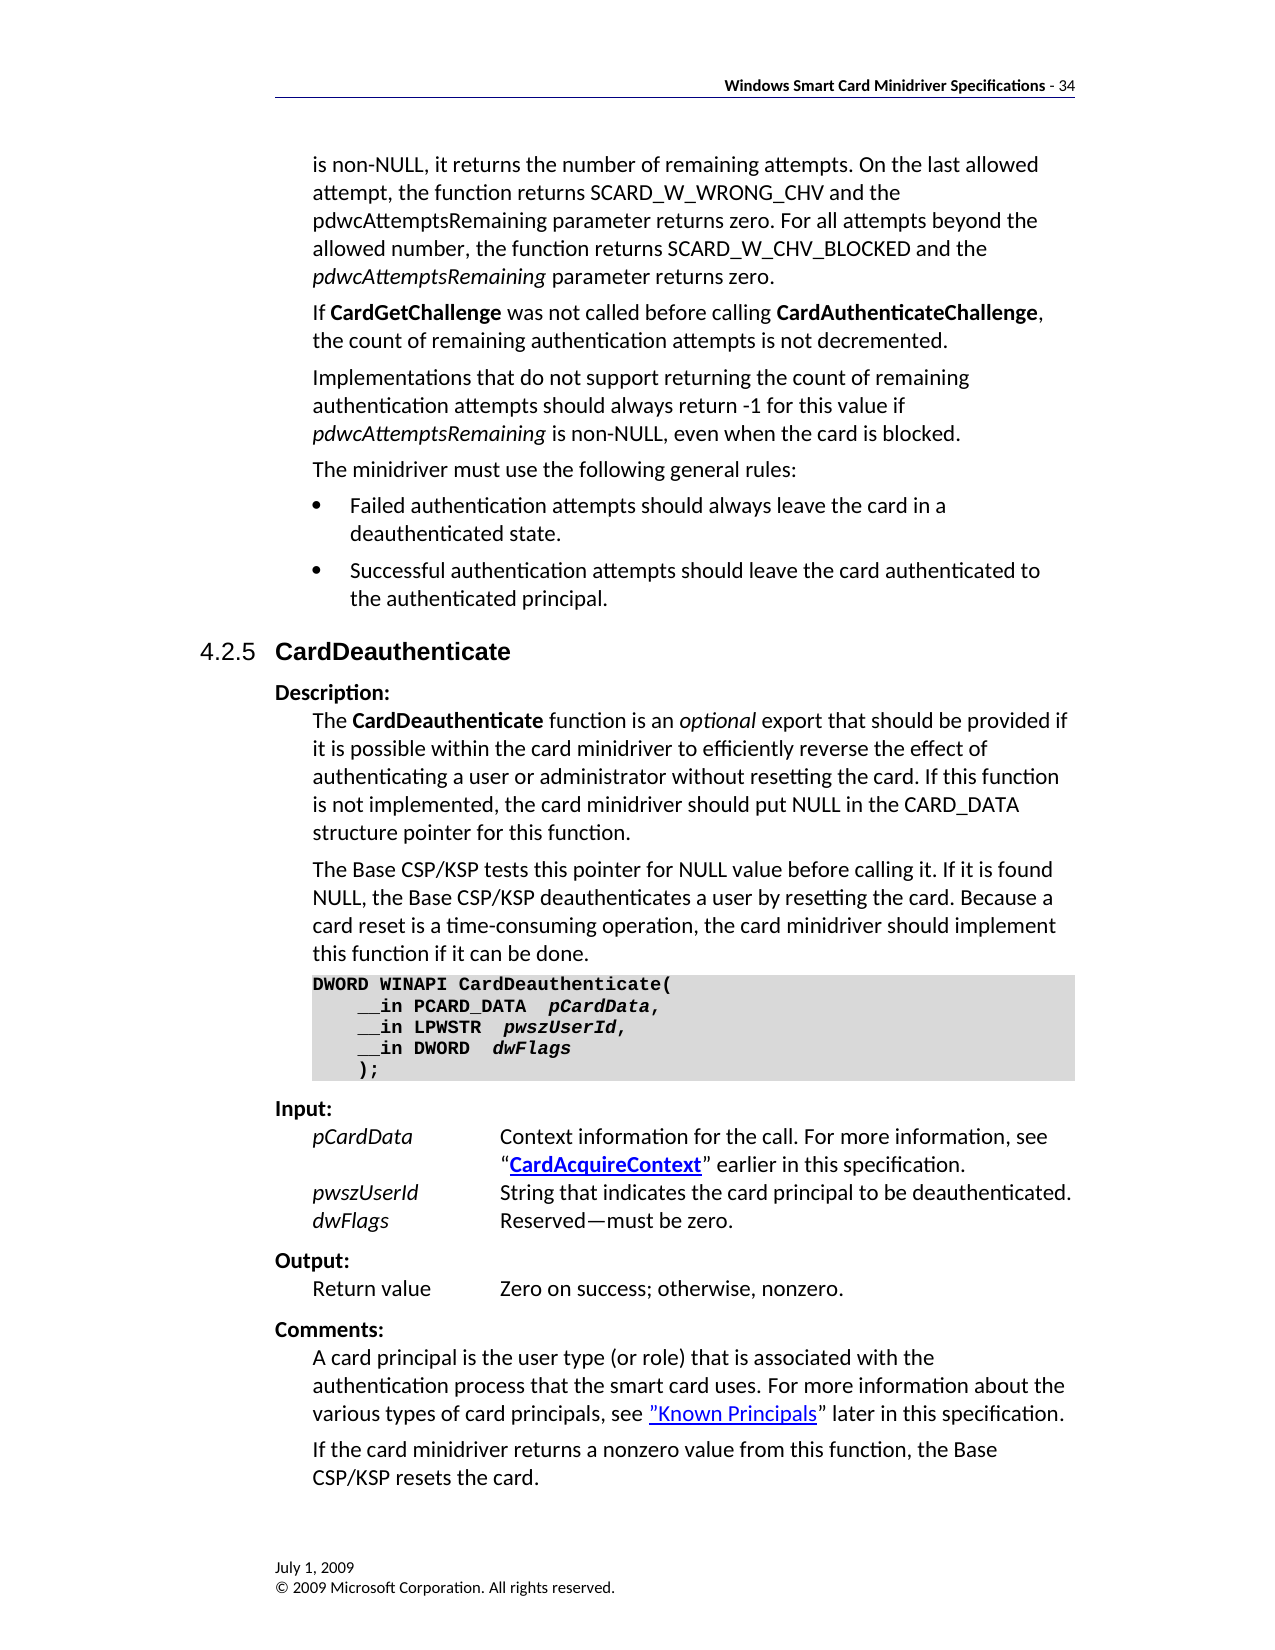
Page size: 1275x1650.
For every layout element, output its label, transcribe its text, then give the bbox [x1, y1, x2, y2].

text The CardDeauthenticate function is an optional export that should be provided if it is possible within the card minidriver to efficiently reverse the effect of authenticating a user or administrator without resetting the card. If this function is not implemented, the card minidriver should put NULL in the CARD_DATA structure pointer for this function. [312, 706, 1075, 846]
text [312, 150, 1075, 290]
text ); [312, 1060, 1075, 1081]
title Comments: [275, 1315, 1075, 1343]
text __in DWORD dwFlags [312, 1039, 1075, 1060]
text The minidriver must use the following general rules: [312, 455, 1075, 483]
title Input: [275, 1094, 1075, 1122]
text __in PCARD_DATA pCardData, [312, 996, 1075, 1018]
list Failed authentication attempts should always leave the card in a deauthenticated state. [312, 492, 1075, 548]
list Successful authentication attempts should leave the card authenticated to the authenticated principal. [312, 556, 1075, 612]
text pCardData Context information for the call. For more information, see “CardAcquireContext” earlier in this specification. [312, 1122, 1075, 1178]
text If CardGetChallenge was not called before calling CardAuthenticateChallenge, the count of remaining authentication attempts is not decremented. [312, 298, 1075, 354]
text pwszUserId String that indicates the card principal to be deauthenticated. [312, 1178, 1075, 1206]
title Output: [275, 1246, 1075, 1274]
subtitle CardDeauthenticate [200, 637, 1075, 666]
text dwFlags Reserved—must be zero. [312, 1206, 1075, 1234]
text Return value Zero on success; otherwise, nonzero. [312, 1274, 1075, 1302]
text If the card minidriver returns a nonzero value from this function, the Base CSP/KSP resets the card. [312, 1435, 1075, 1491]
text Implementations that do not support returning the count of remaining authentication attempts should always return -1 for this value if pdwcAttemptsRemaining is non-NULL, even when the card is blocked. [312, 363, 1075, 447]
text The Base CSP/KSP tests this pointer for NULL value before calling it. If it is found NULL, the Base CSP/KSP deauthenticates a user by resetting the card. Because a card reset is a time-consuming operation, the card minidriver should implement this function if it can be done. [312, 855, 1075, 967]
text A card principal is the user type (or role) that is associated with the authentication process that the smart card uses. For more information about the various types of card principals, see ”Known Principals” later in this specification. [312, 1343, 1075, 1427]
text DWORD WINAPI CardDeauthenticate( [312, 975, 1075, 996]
text __in LPWSTR pwszUserId, [312, 1018, 1075, 1039]
title Description: [275, 678, 1075, 706]
